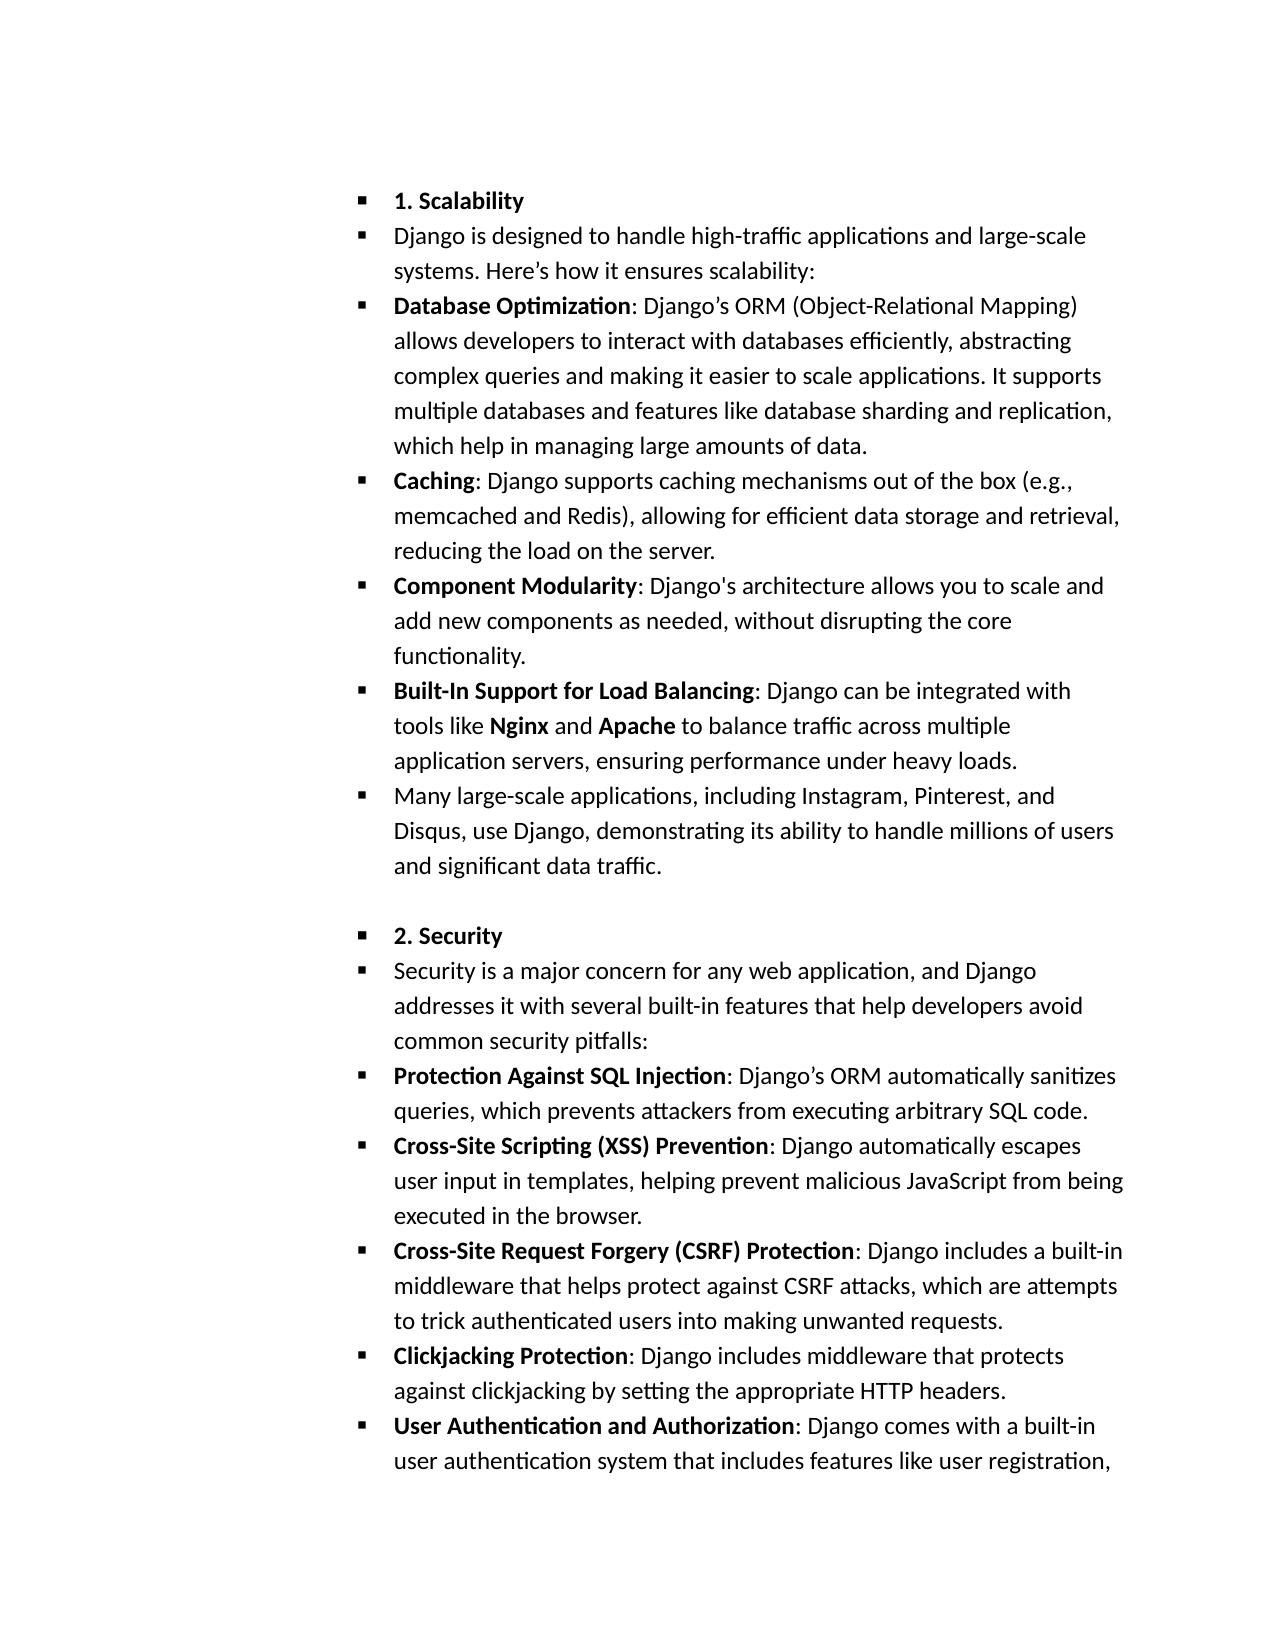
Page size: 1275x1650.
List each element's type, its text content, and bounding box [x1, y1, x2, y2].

list Many large-scale applications, including Instagram, Pinterest, and Disqus, use Django, demonstrating its ability to handle millions of users and significant data traffic. [356, 780, 1125, 881]
list Caching: Django supports caching mechanisms out of the box (e.g., memcached and Redis), allowing for efficient data storage and retrieval, reducing the load on the server. [356, 465, 1125, 566]
list Protection Against SQL Injection: Django’s ORM automatically sanitizes queries, which prevents attackers from executing arbitrary SQL code. [356, 1060, 1125, 1126]
list Cross-Site Request Forgery (CSRF) Protection: Django includes a built-in middleware that helps protect against CSRF attacks, which are attempts to trick authenticated users into making unwanted requests. [356, 1235, 1125, 1336]
list 1. Scalability [356, 185, 1125, 216]
list Database Optimization: Django’s ORM (Object-Relational Mapping) allows developers to interact with databases efficiently, abstracting complex queries and making it easier to scale applications. It supports multiple databases and features like database sharding and replication, which help in managing large amounts of data. [356, 290, 1125, 461]
list Clickjacking Protection: Django includes middleware that protects against clickjacking by setting the appropriate HTTP headers. [356, 1340, 1125, 1406]
list Built-In Support for Load Balancing: Django can be integrated with tools like Nginx and Apache to balance traffic across multiple application servers, ensuring performance under heavy loads. [356, 675, 1125, 776]
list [356, 1410, 1125, 1476]
list Django is designed to handle high-traffic applications and large-scale systems. Here’s how it ensures scalability: [356, 220, 1125, 286]
list 2. Security [356, 920, 1125, 951]
list Cross-Site Scripting (XSS) Prevention: Django automatically escapes user input in templates, helping prevent malicious JavaScript from being executed in the browser. [356, 1130, 1125, 1231]
list Security is a major concern for any web application, and Django addresses it with several built-in features that help developers avoid common security pitfalls: [356, 955, 1125, 1056]
list Component Modularity: Django's architecture allows you to scale and add new components as needed, without disrupting the core functionality. [356, 570, 1125, 671]
